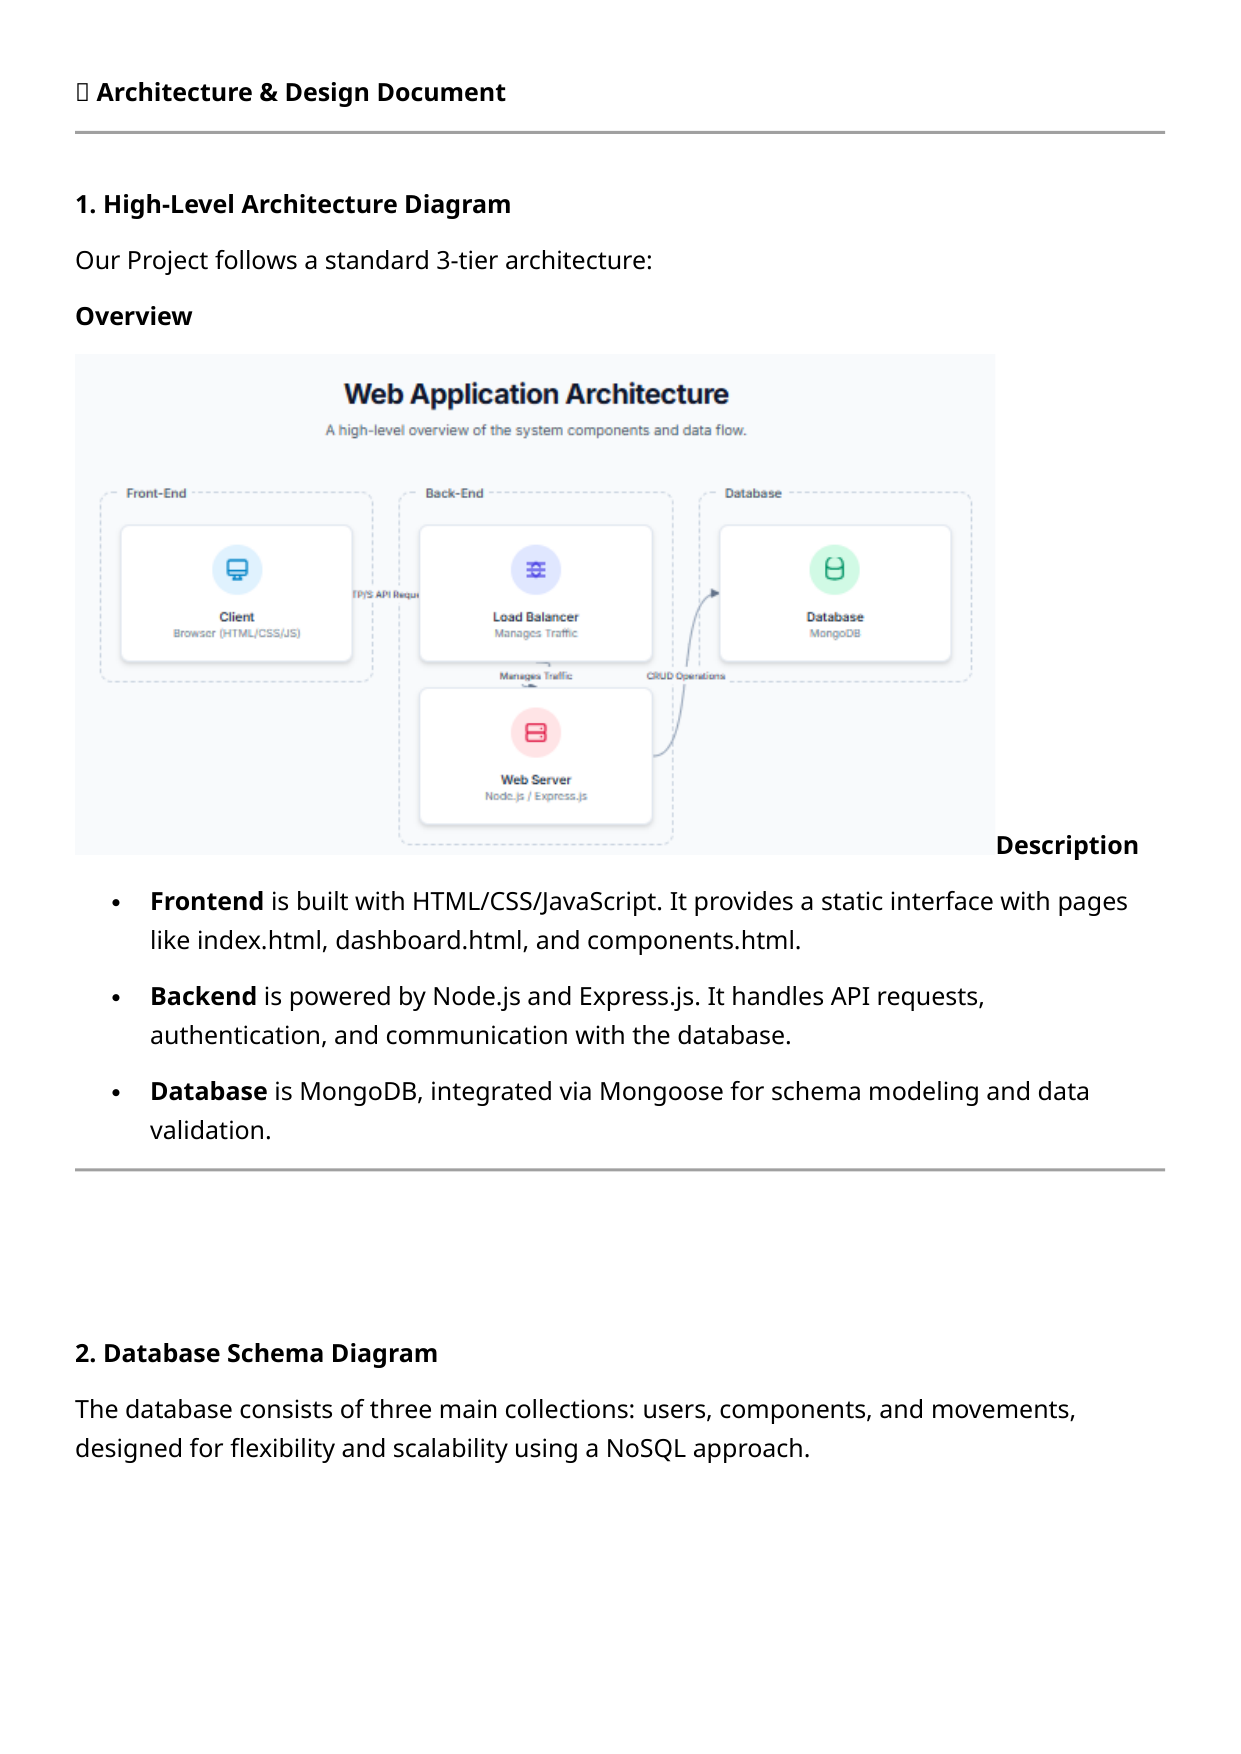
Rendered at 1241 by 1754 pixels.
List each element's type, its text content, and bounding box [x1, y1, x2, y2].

list Backend is powered by Node.js and Express.js. It handles API requests, authentication, and communication with the database. [112, 978, 1165, 1052]
text 2. Database Schema Diagram [75, 1336, 1165, 1370]
text 🧩 Architecture & Design Document [75, 75, 1165, 109]
text The database consists of three main collections: users, components, and movements, designed for flexibility and scalability using a NoSQL approach. [75, 1392, 1165, 1465]
list Database is MongoDB, integrated via Mongoose for schema modeling and data validation. [112, 1073, 1165, 1147]
text 1. High-Level Architecture Diagram [75, 187, 1165, 221]
text Our Project follows a standard 3-tier architecture: [75, 242, 1165, 277]
text Overview [75, 298, 1165, 332]
list Frontend is built with HTML/CSS/JavaScript. It provides a static interface with pages like index.html, dashboard.html, and components.html. [112, 883, 1165, 957]
picture [75, 354, 996, 855]
